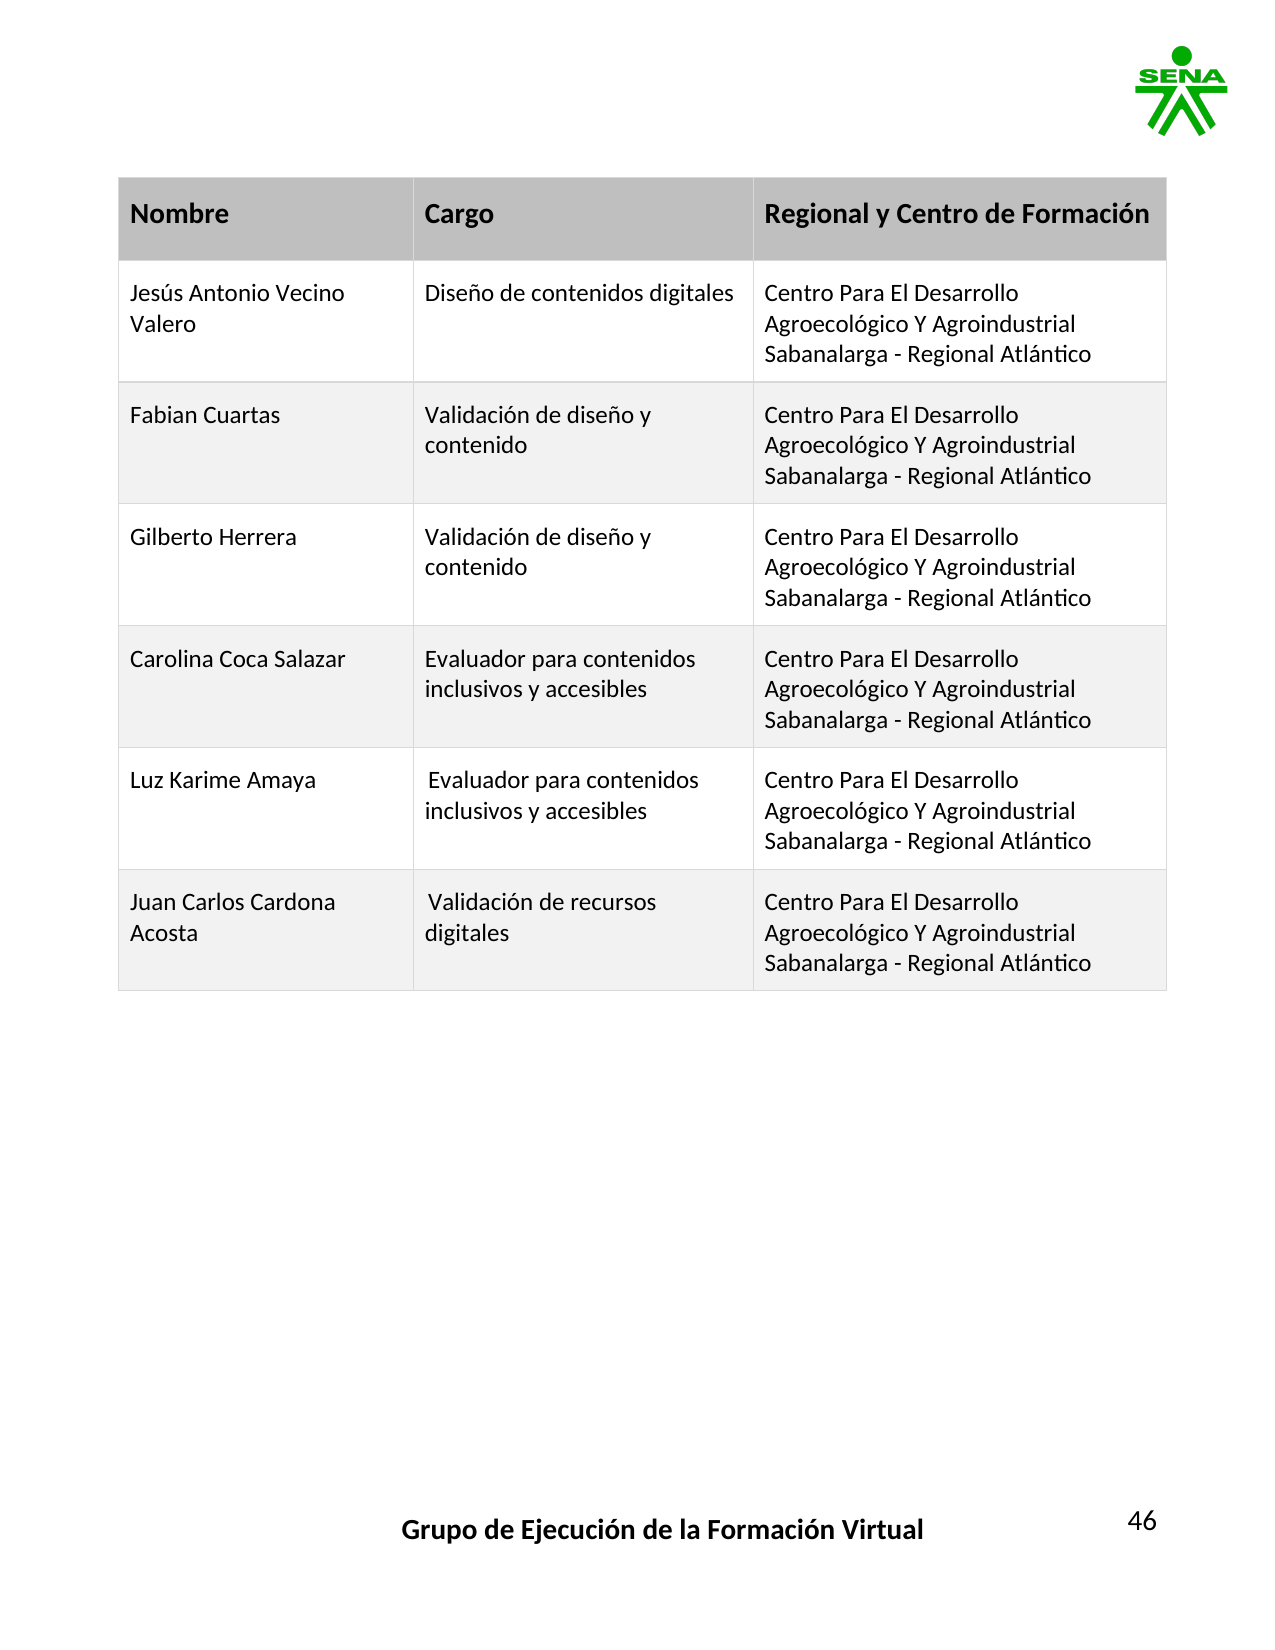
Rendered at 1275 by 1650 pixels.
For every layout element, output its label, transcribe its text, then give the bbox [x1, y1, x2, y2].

table_cell Diseño de contenidos digitales [414, 261, 753, 381]
table_cell Centro Para El Desarrollo Agroecológico Y Agroindustrial Sabanalarga - Regional Atlántico [754, 870, 1166, 990]
table_cell Centro Para El Desarrollo Agroecológico Y Agroindustrial Sabanalarga - Regional Atlántico [754, 626, 1166, 747]
table_cell Validación de diseño y contenido [414, 383, 753, 503]
table_cell Validación de recursos digitales [414, 870, 753, 990]
table_cell Gilberto Herrera [119, 504, 413, 625]
table_cell Jesús Antonio Vecino Valero [119, 261, 413, 381]
table_cell Centro Para El Desarrollo Agroecológico Y Agroindustrial Sabanalarga - Regional Atlántico [754, 504, 1166, 625]
table_cell Juan Carlos Cardona Acosta [119, 870, 413, 990]
picture [1135, 46, 1228, 136]
table_cell Centro Para El Desarrollo Agroecológico Y Agroindustrial Sabanalarga - Regional Atlántico [754, 748, 1166, 868]
table_header Cargo [414, 178, 753, 260]
table_header Regional y Centro de Formación [754, 178, 1166, 260]
table_cell Carolina Coca Salazar [119, 626, 413, 747]
table_cell Evaluador para contenidos inclusivos y accesibles [414, 626, 753, 747]
table_header Nombre [119, 178, 413, 260]
table_cell Luz Karime Amaya [119, 748, 413, 868]
table_cell Centro Para El Desarrollo Agroecológico Y Agroindustrial Sabanalarga - Regional Atlántico [754, 383, 1166, 503]
table_cell Fabian Cuartas [119, 383, 413, 503]
table_cell Validación de diseño y contenido [414, 504, 753, 625]
table_cell Evaluador para contenidos inclusivos y accesibles [414, 748, 753, 868]
table_cell Centro Para El Desarrollo Agroecológico Y Agroindustrial Sabanalarga - Regional Atlántico [754, 261, 1166, 381]
